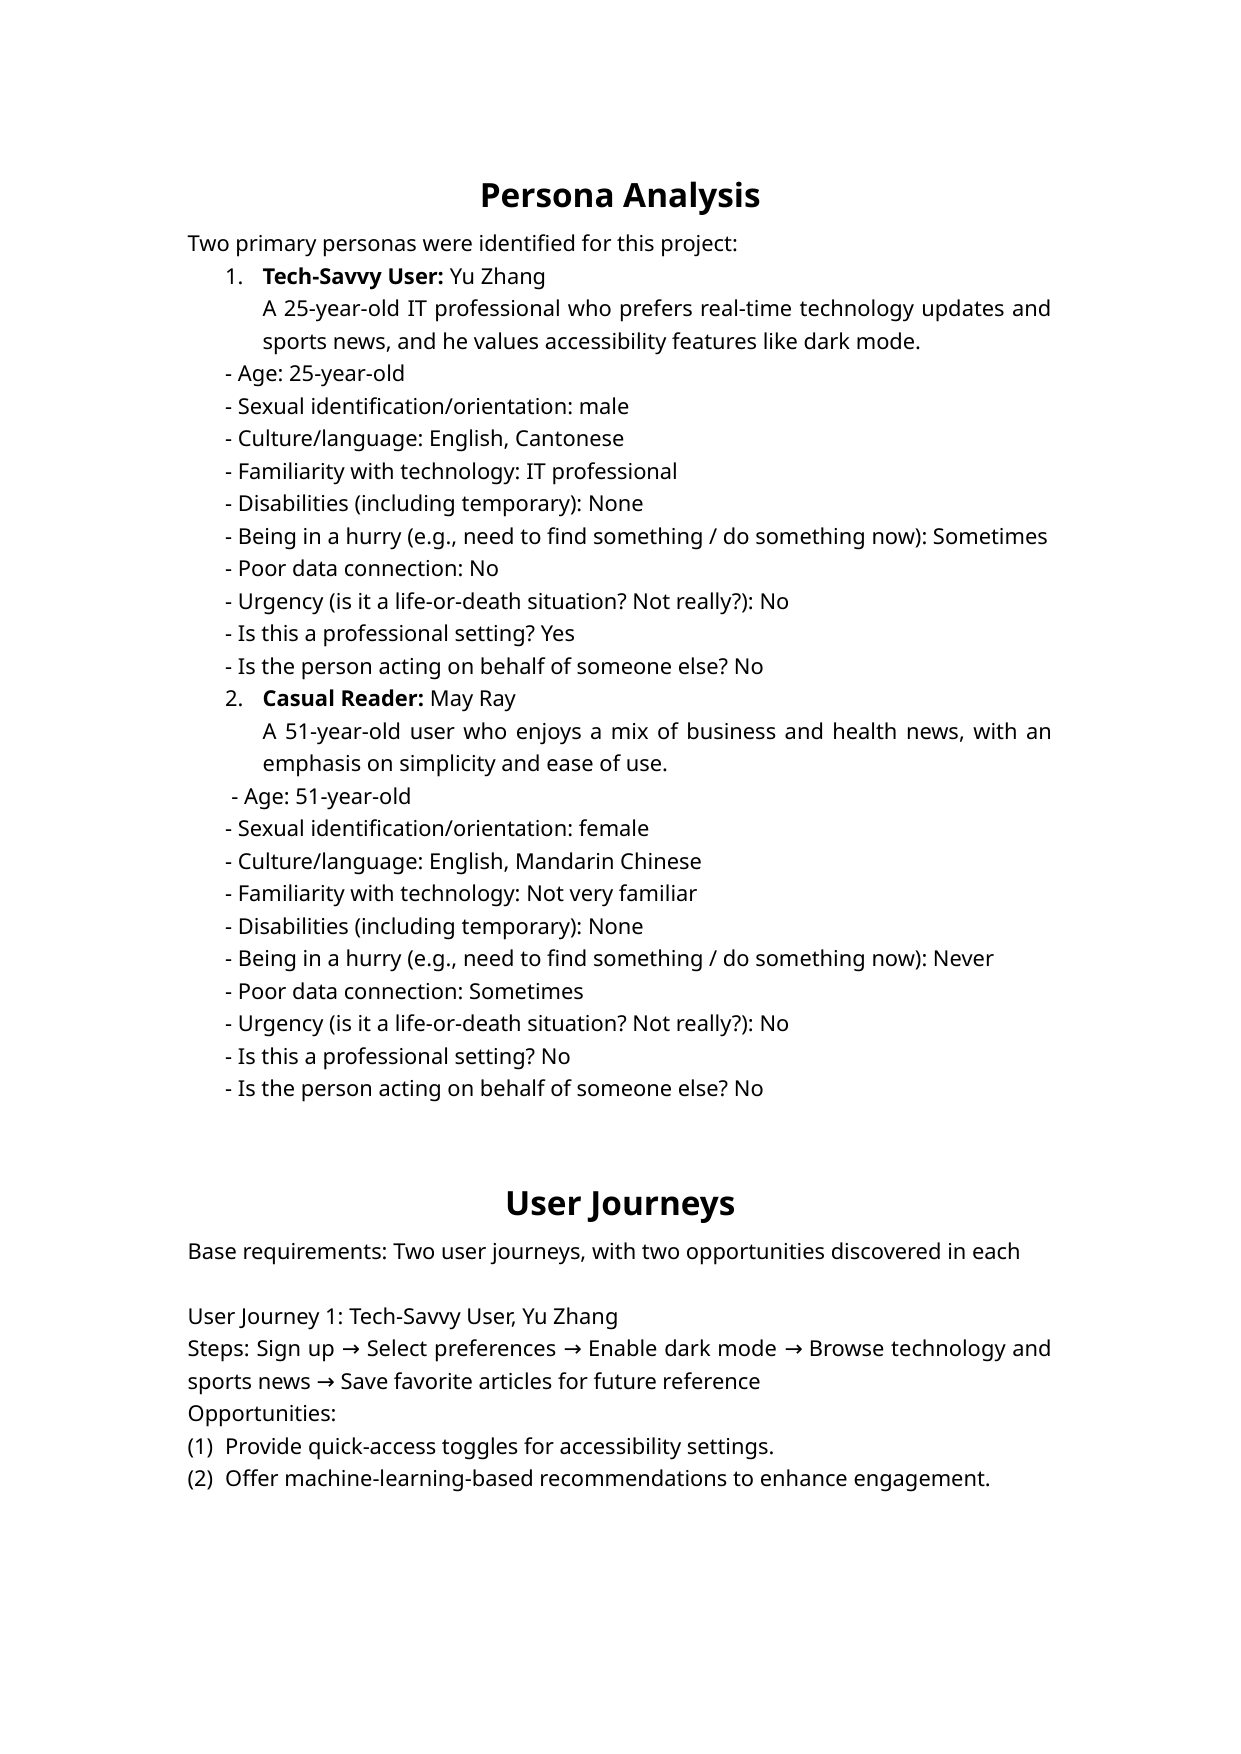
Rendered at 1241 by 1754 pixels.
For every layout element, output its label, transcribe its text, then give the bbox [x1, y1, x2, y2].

list Tech-Savvy User: Yu Zhang [225, 259, 1053, 292]
list Offer machine-learning-based recommendations to enhance engagement. [187, 1462, 1053, 1494]
text Steps: Sign up → Select preferences → Enable dark mode → Browse technology and sports news → Save favorite articles for future reference [187, 1332, 1053, 1397]
text - Familiarity with technology: IT professional [225, 454, 1053, 487]
text - Age: 51-year-old [225, 779, 1053, 812]
text User Journeys [187, 1169, 1053, 1234]
text User Journey 1: Tech-Savvy User, Yu Zhang [187, 1299, 1053, 1332]
text - Poor data connection: No [225, 552, 1053, 584]
text - Urgency (is it a life-or-death situation? Not really?): No [225, 1007, 1053, 1039]
text - Familiarity with technology: Not very familiar [225, 877, 1053, 909]
text - Is the person acting on behalf of someone else? No [225, 1072, 1053, 1104]
text - Culture/language: English, Mandarin Chinese [225, 844, 1053, 877]
list Provide quick-access toggles for accessibility settings. [187, 1429, 1053, 1462]
text - Disabilities (including temporary): None [225, 487, 1053, 519]
text - Poor data connection: Sometimes [225, 974, 1053, 1007]
text Base requirements: Two user journeys, with two opportunities discovered in each [187, 1234, 1053, 1267]
text Two primary personas were identified for this project: [187, 227, 1053, 259]
list Casual Reader: May Ray [225, 682, 1053, 714]
text - Disabilities (including temporary): None [225, 909, 1053, 942]
text - Is the person acting on behalf of someone else? No [225, 649, 1053, 682]
text Persona Analysis [187, 162, 1053, 227]
text - Is this a professional setting? Yes [225, 617, 1053, 649]
text - Being in a hurry (e.g., need to find something / do something now): Sometimes [225, 519, 1053, 552]
text - Is this a professional setting? No [225, 1039, 1053, 1072]
text Opportunities: [187, 1397, 1053, 1429]
text - Culture/language: English, Cantonese [225, 422, 1053, 454]
text - Age: 25-year-old [225, 357, 1053, 389]
text - Being in a hurry (e.g., need to find something / do something now): Never [225, 942, 1053, 974]
text A 51-year-old user who enjoys a mix of business and health news, with an emphasis on simplicity and ease of use. [262, 714, 1053, 779]
text - Sexual identification/orientation: female [225, 812, 1053, 844]
text - Urgency (is it a life-or-death situation? Not really?): No [225, 584, 1053, 617]
text - Sexual identification/orientation: male [225, 389, 1053, 422]
text A 25-year-old IT professional who prefers real-time technology updates and sports news, and he values accessibility features like dark mode. [262, 292, 1053, 357]
